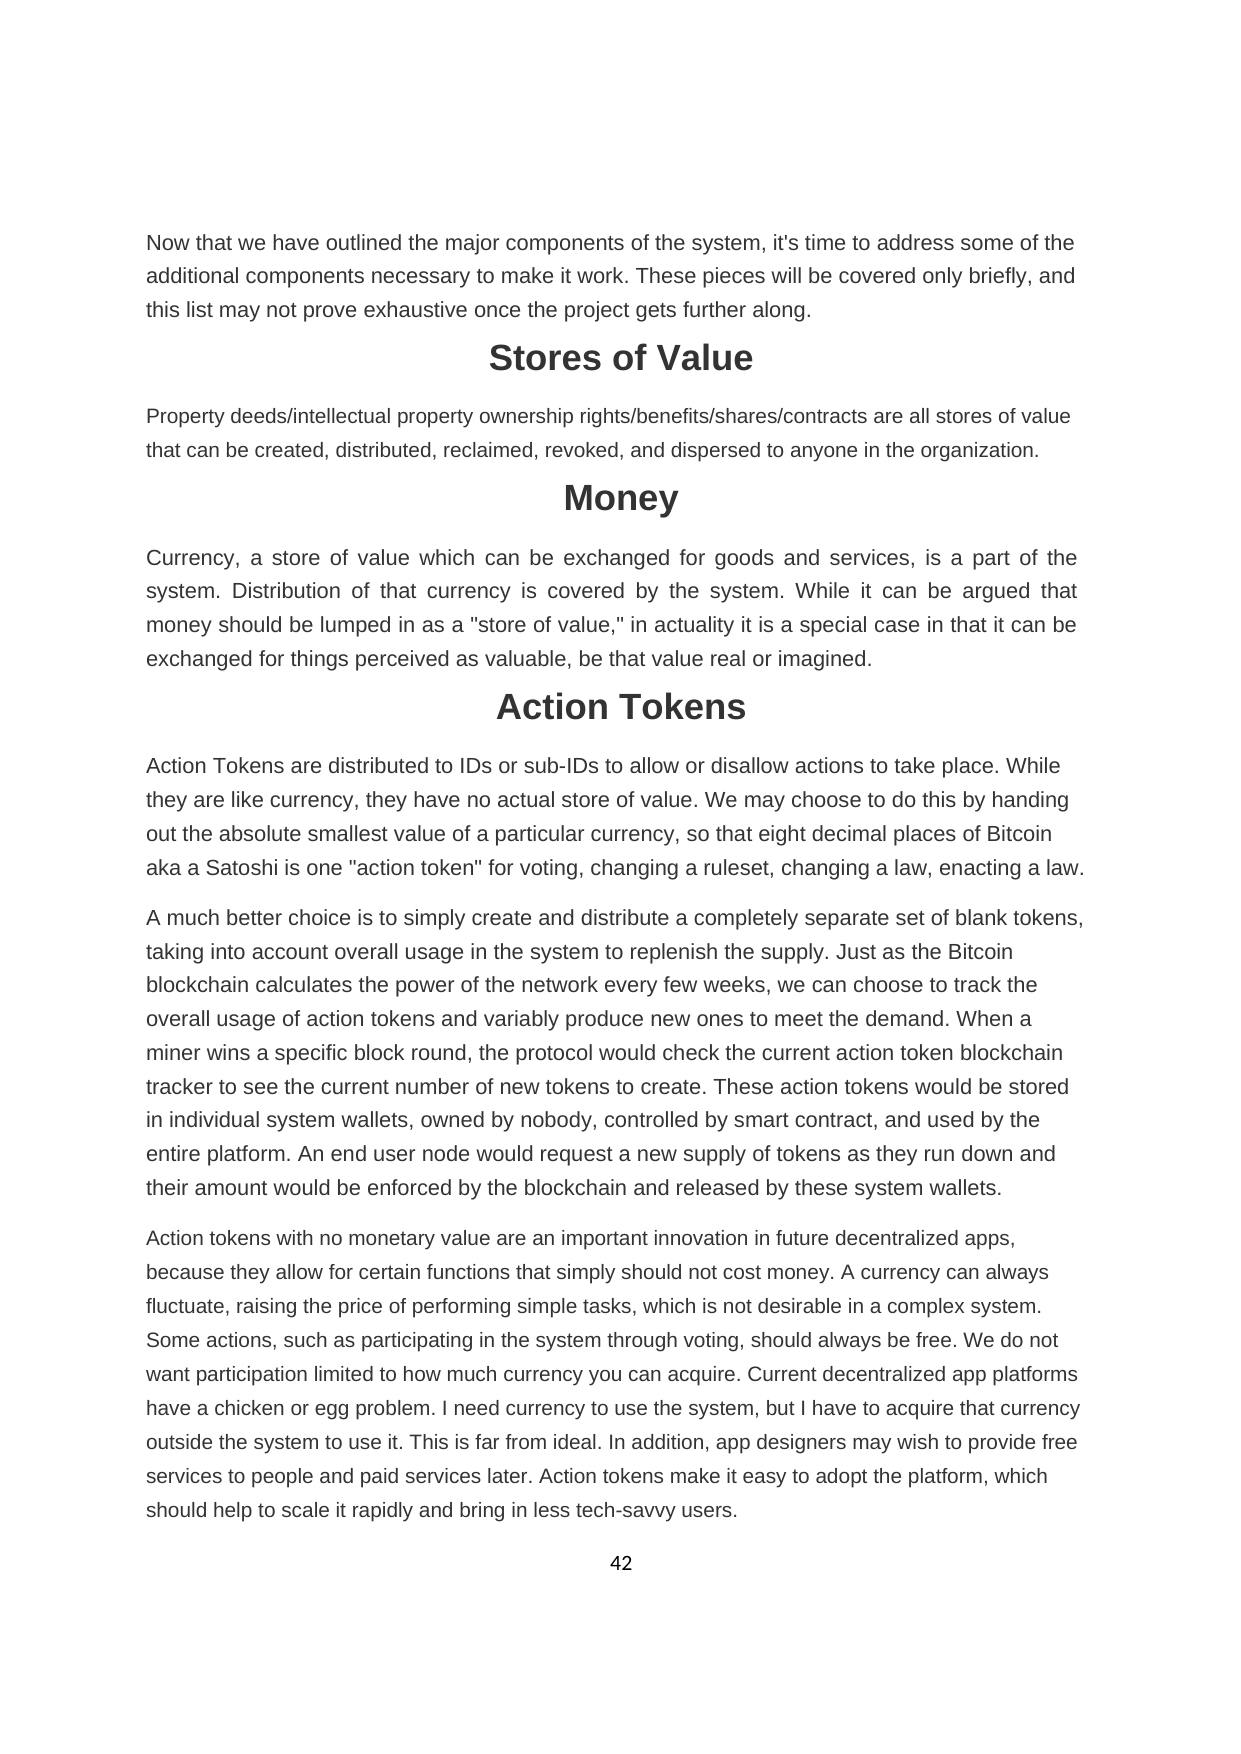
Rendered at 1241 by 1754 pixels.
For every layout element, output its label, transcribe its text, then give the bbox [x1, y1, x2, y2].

text 42 [146, 1549, 1096, 1576]
text Action Tokens [146, 685, 1096, 727]
text Stores of Value [146, 336, 1096, 378]
text Currency, a store of value which can be exchanged for goods and services, is a part of the system. Distribution of that currency is covered by the system. While it can be argued that money should be lumped in as a "store of value," in actuality it is a special case in that it can be exchanged for things perceived as valuable, be that value real or imagined. [146, 544, 1080, 671]
text Now that we have outlined the major components of the system, it's time to address some of the additional components necessary to make it work. These pieces will be covered only briefly, and this list may not prove exhaustive once the project gets further along. [146, 230, 1090, 322]
text Property deeds/intellectual property ownership rights/benefits/shares/contracts are all stores of value that can be created, distributed, reclaimed, revoked, and dispersed to anyone in the organization. [146, 404, 1094, 462]
text Action Tokens are distributed to IDs or sub-IDs to allow or disallow actions to take place. While they are like currency, they have no actual store of value. We may choose to do this by handing out the absolute smallest value of a particular currency, so that eight decimal places of Bitcoin aka a Satoshi is one "action token" for voting, changing a ruleset, changing a law, enacting a law. [146, 753, 1094, 879]
text Money [146, 476, 1096, 518]
text Action tokens with no monetary value are an important innovation in future decentralized apps, because they allow for certain functions that simply should not cost money. A currency can always fluctuate, raising the price of performing simple tasks, which is not desirable in a complex system. Some actions, such as participating in the system through voting, should always be free. We do not want participation limited to how much currency you can acquire. Current decentralized app platforms have a chicken or egg problem. I need currency to use the system, but I have to acquire that currency outside the system to use it. This is far from ideal. In addition, app designers may wish to provide free services to people and paid services later. Action tokens make it easy to adopt the platform, which should help to scale it rapidly and bring in less tech-savvy users. [146, 1226, 1088, 1521]
text A much better choice is to simply create and distribute a completely separate set of blank tokens, taking into account overall usage in the system to replenish the supply. Just as the Bitcoin blockchain calculates the power of the network every few weeks, we can choose to track the overall usage of action tokens and variably produce new ones to meet the demand. When a miner wins a specific block round, the protocol would check the current action token blockchain tracker to see the current number of new tokens to create. These action tokens would be stored in individual system wallets, owned by nobody, controlled by smart contract, and used by the entire platform. An end user node would request a new supply of tokens as they run down and their amount would be enforced by the blockchain and released by these system wallets. [146, 905, 1086, 1200]
